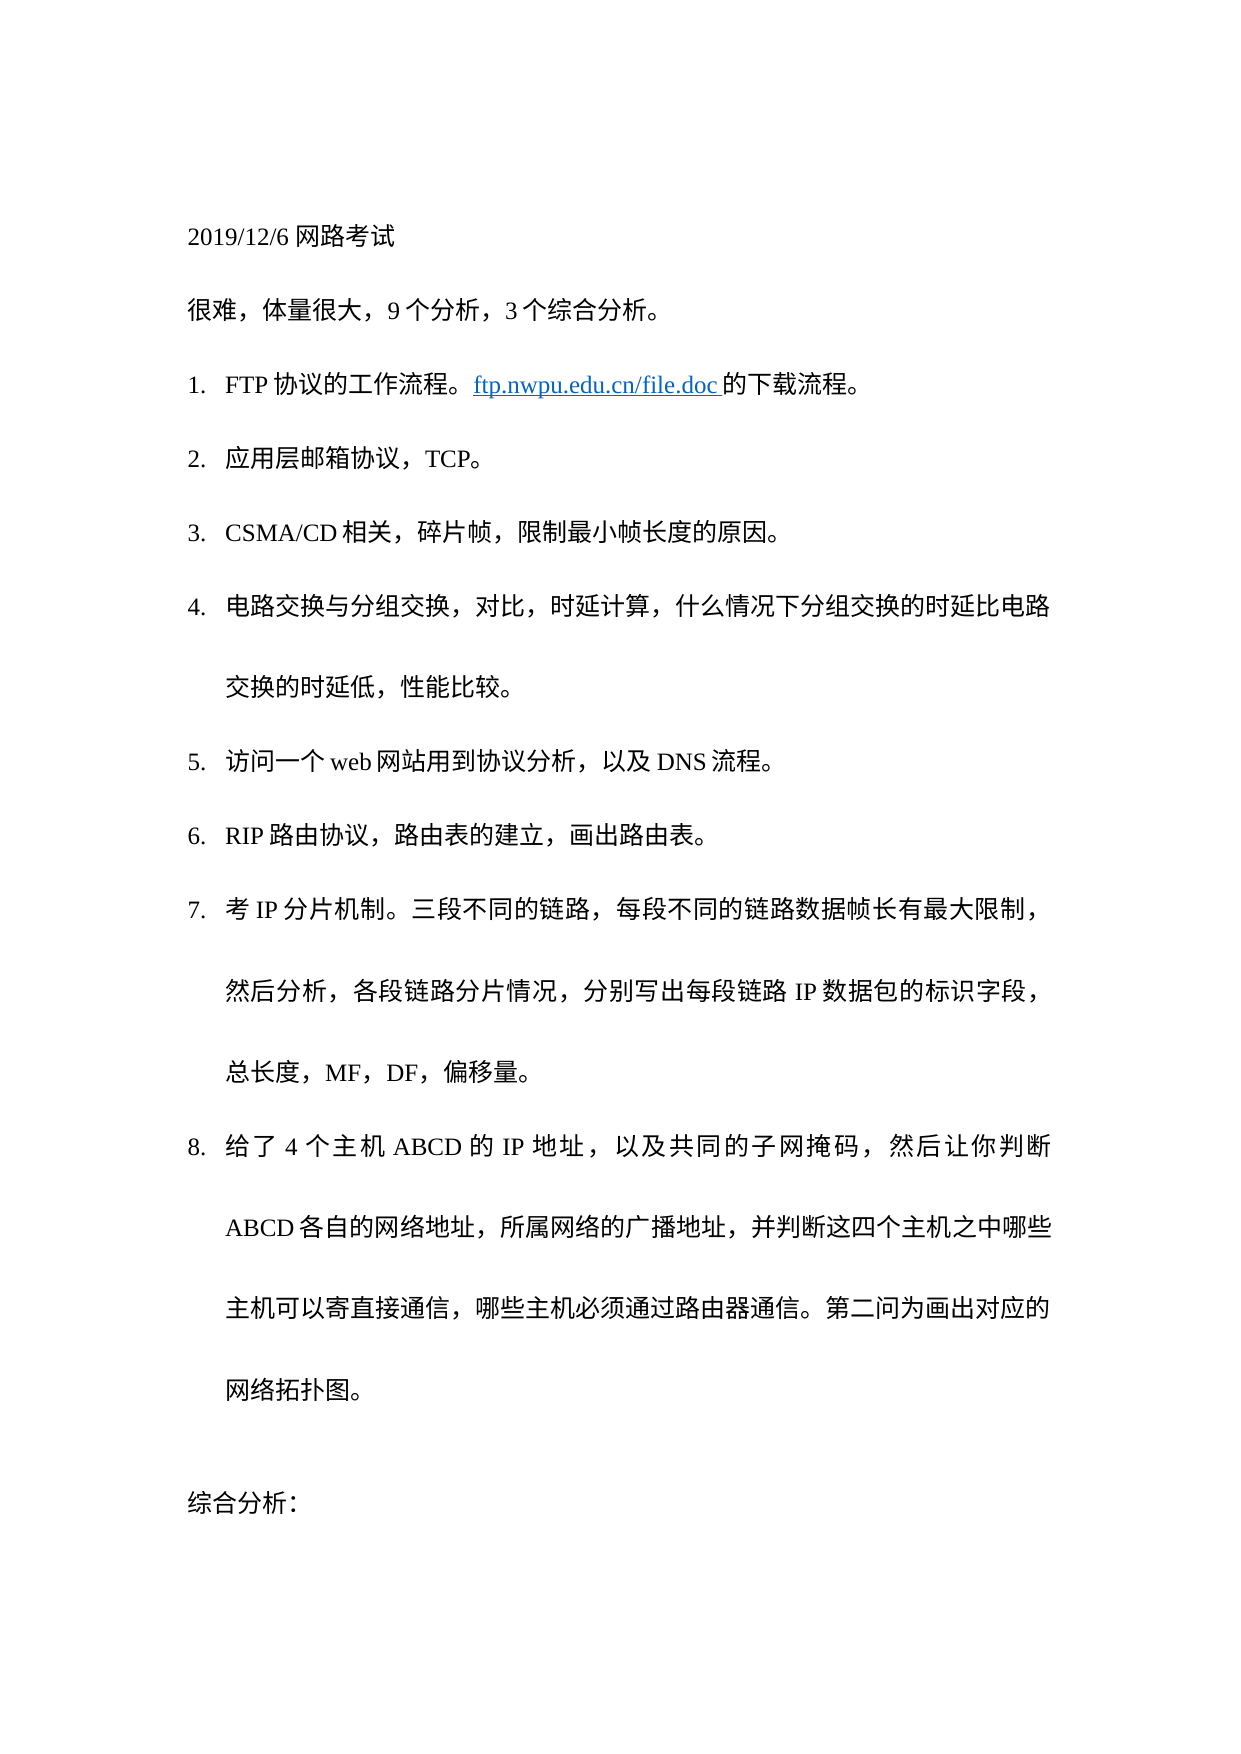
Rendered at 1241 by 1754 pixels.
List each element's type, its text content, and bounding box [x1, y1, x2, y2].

list CSMA/CD相关，碎片帧，限制最小帧长度的原因。 [187, 498, 1053, 563]
list 访问一个web网站用到协议分析，以及DNS流程。 [187, 727, 1053, 792]
text 综合分析： [187, 1469, 1053, 1534]
list 应用层邮箱协议，TCP。 [187, 424, 1053, 489]
list FTP协议的工作流程。ftp.nwpu.edu.cn/file.doc的下载流程。 [187, 350, 1053, 415]
list RIP路由协议，路由表的建立，画出路由表。 [187, 801, 1053, 866]
list 电路交换与分组交换，对比，时延计算，什么情况下分组交换的时延比电路交换的时延低，性能比较。 [187, 572, 1053, 718]
text 2019/12/6 网路考试 [187, 202, 1053, 267]
list 考IP分片机制。三段不同的链路，每段不同的链路数据帧长有最大限制，然后分析，各段链路分片情况，分别写出每段链路IP数据包的标识字段，总长度，MF，DF，偏移量。 [187, 875, 1053, 1103]
list 给了4个主机ABCD的IP地址，以及共同的子网掩码，然后让你判断ABCD各自的网络地址，所属网络的广播地址，并判断这四个主机之中哪些主机可以寄直接通信，哪些主机必须通过路由器通信。第二问为画出对应的网络拓扑图。 [187, 1112, 1053, 1421]
text 很难，体量很大，9个分析，3个综合分析。 [187, 276, 1053, 341]
